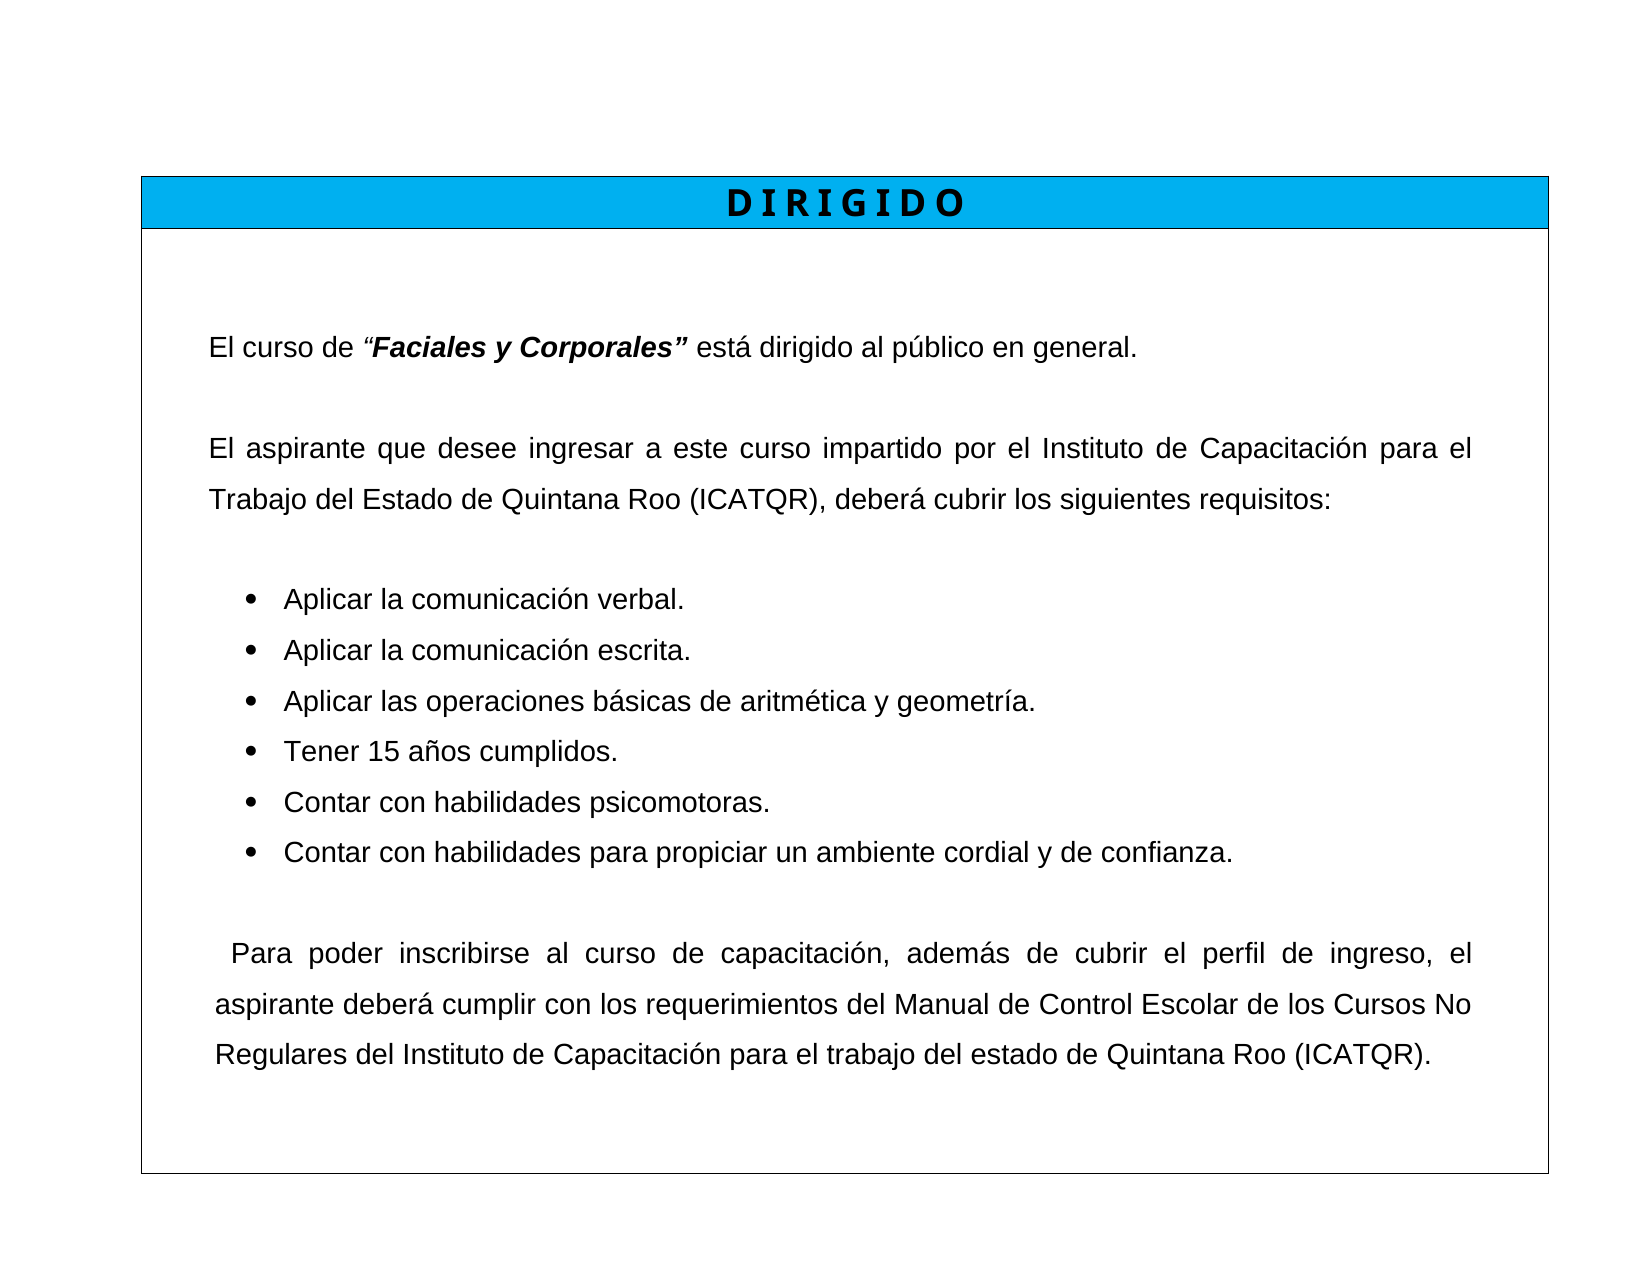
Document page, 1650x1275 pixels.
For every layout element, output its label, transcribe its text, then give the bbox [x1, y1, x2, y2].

table_header DIRIGIDO [142, 177, 1548, 228]
table_cell El curso de “Faciales y Corporales” está dirigido al público en general. El aspirante que desee ingresar a este curso impartido por el Instituto de Capacitación para el Trabajo del Estado de Quintana Roo (ICATQR), deberá cubrir los siguientes requisitos: Aplicar la comunicación verbal. Aplicar la comunicación escrita. Aplicar las operaciones básicas de aritmética y geometría. Tener 15 años cumplidos. Contar con habilidades psicomotoras. Contar con habilidades para propiciar un ambiente cordial y de confianza. Para poder inscribirse al curso de capacitación, además de cubrir el perfil de ingreso, el aspirante deberá cumplir con los requerimientos del Manual de Control Escolar de los Cursos No Regulares del Instituto de Capacitación para el trabajo del estado de Quintana Roo (ICATQR). [142, 229, 1548, 1172]
